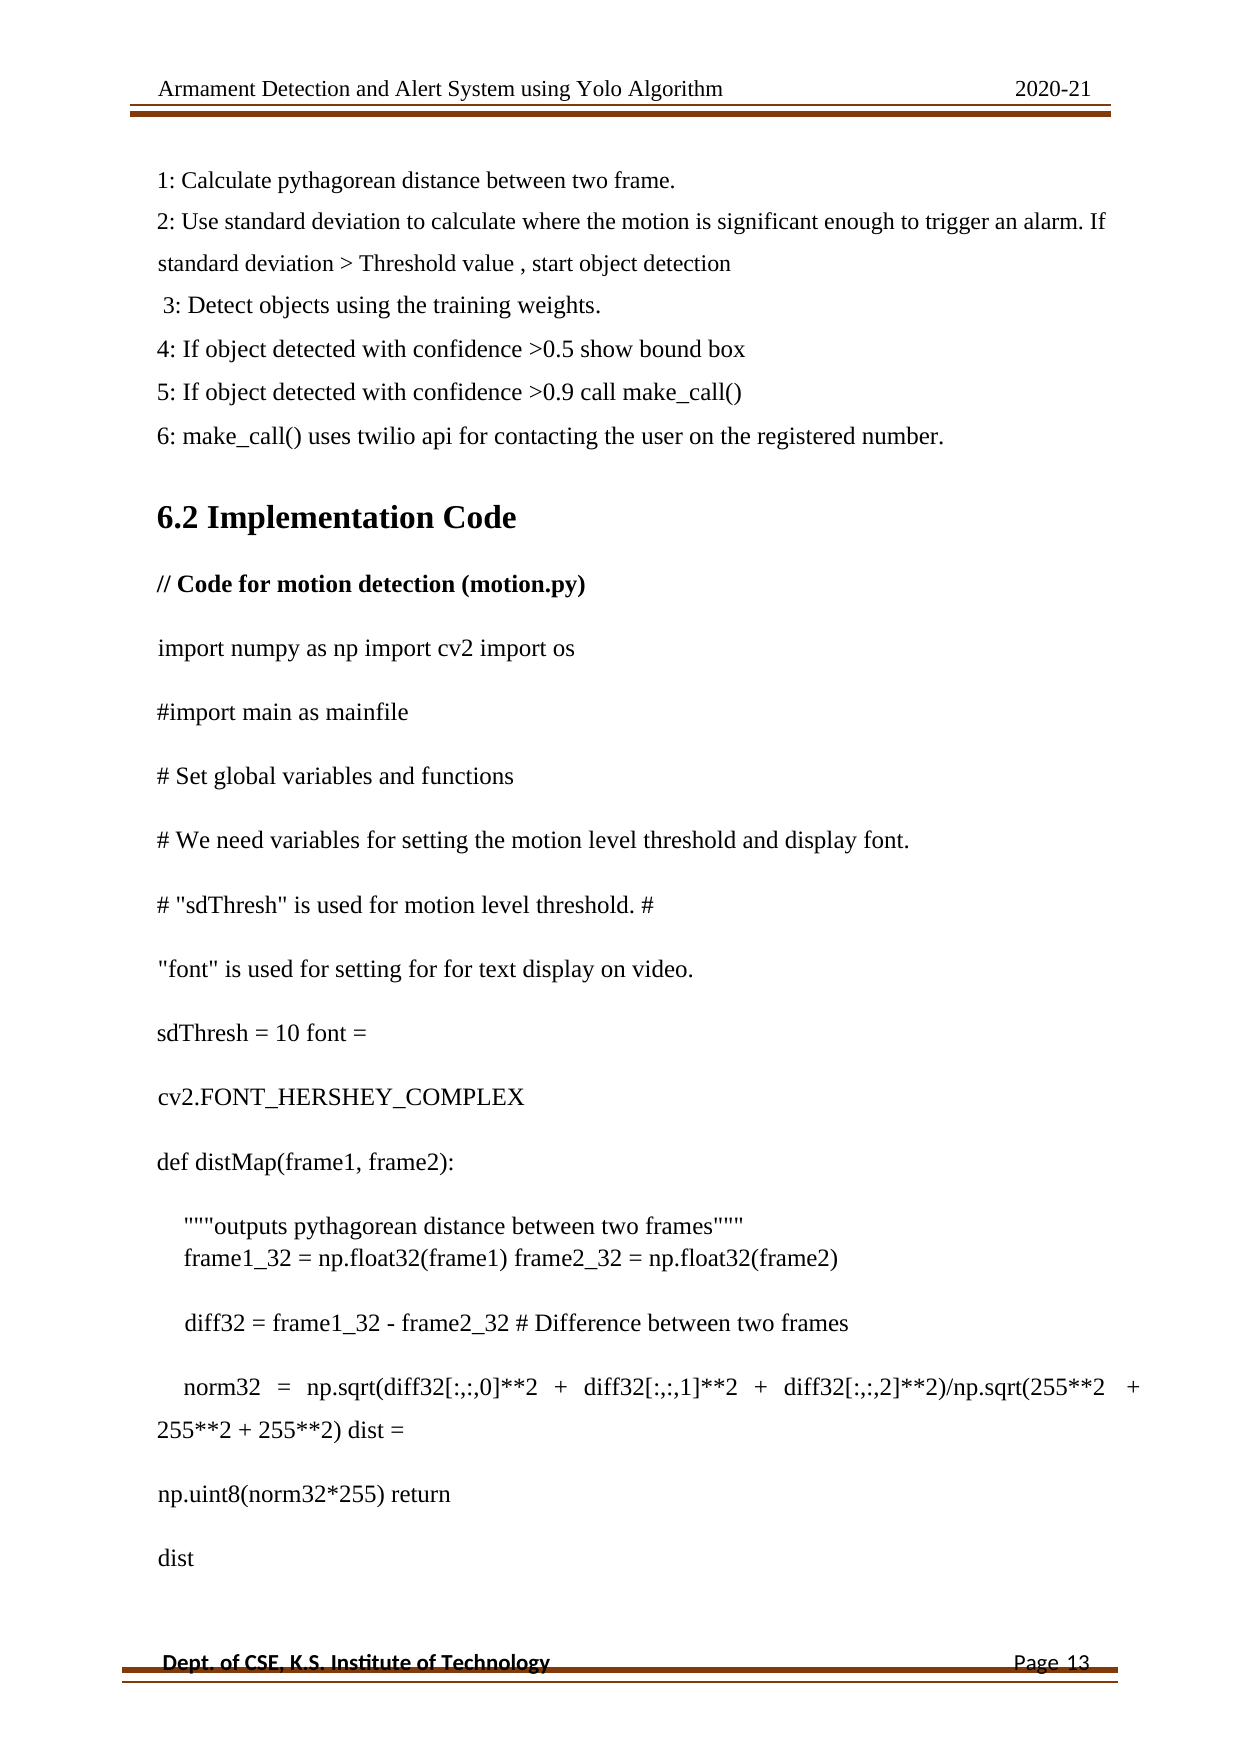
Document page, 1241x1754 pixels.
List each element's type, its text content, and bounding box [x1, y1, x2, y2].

text frame1_32 = np.float32(frame1) frame2_32 = np.float32(frame2) diff32 = frame1_32 - frame2_32 # Difference between two frames [183, 1243, 853, 1336]
subtitle 6.2 Implementation Code [157, 498, 1139, 536]
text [157, 1416, 473, 1572]
text #import main as mainfile [157, 697, 1139, 726]
text 3: Detect objects using the training weights. [157, 291, 1108, 319]
text norm32 = np.sqrt(diff32[:,:,0]**2 + diff32[:,:,1]**2 + diff32[:,:,2]**2)/np.sqrt(255**2 + [158, 1372, 1139, 1401]
text 1: Calculate pythagorean distance between two frame. [157, 166, 1137, 193]
text def distMap(frame1, frame2): [157, 1147, 1139, 1176]
text sdThresh = 10 font = cv2.FONT_HERSHEY_COMPLEX [157, 1018, 592, 1111]
text // Code for motion detection (motion.py) import numpy as np import cv2 import os [157, 569, 587, 662]
text # "sdThresh" is used for motion level threshold. # "font" is used for setting for for text display on video. [157, 890, 713, 983]
text """outputs pythagorean distance between two frames""" [183, 1211, 1139, 1240]
text 5: If object detected with confidence >0.9 call make_call() [157, 377, 1139, 406]
text 4: If object detected with confidence >0.5 show bound box [157, 334, 1139, 363]
text 2: Use standard deviation to calculate where the motion is significant enough to trigger an alarm. If standard deviation > Threshold value , start object detection [157, 207, 1108, 276]
text # Set global variables and functions [157, 761, 1139, 790]
text 6: make_call() uses twilio api for contacting the user on the registered number. [157, 421, 1139, 450]
text # We need variables for setting the motion level threshold and display font. [157, 826, 1139, 854]
